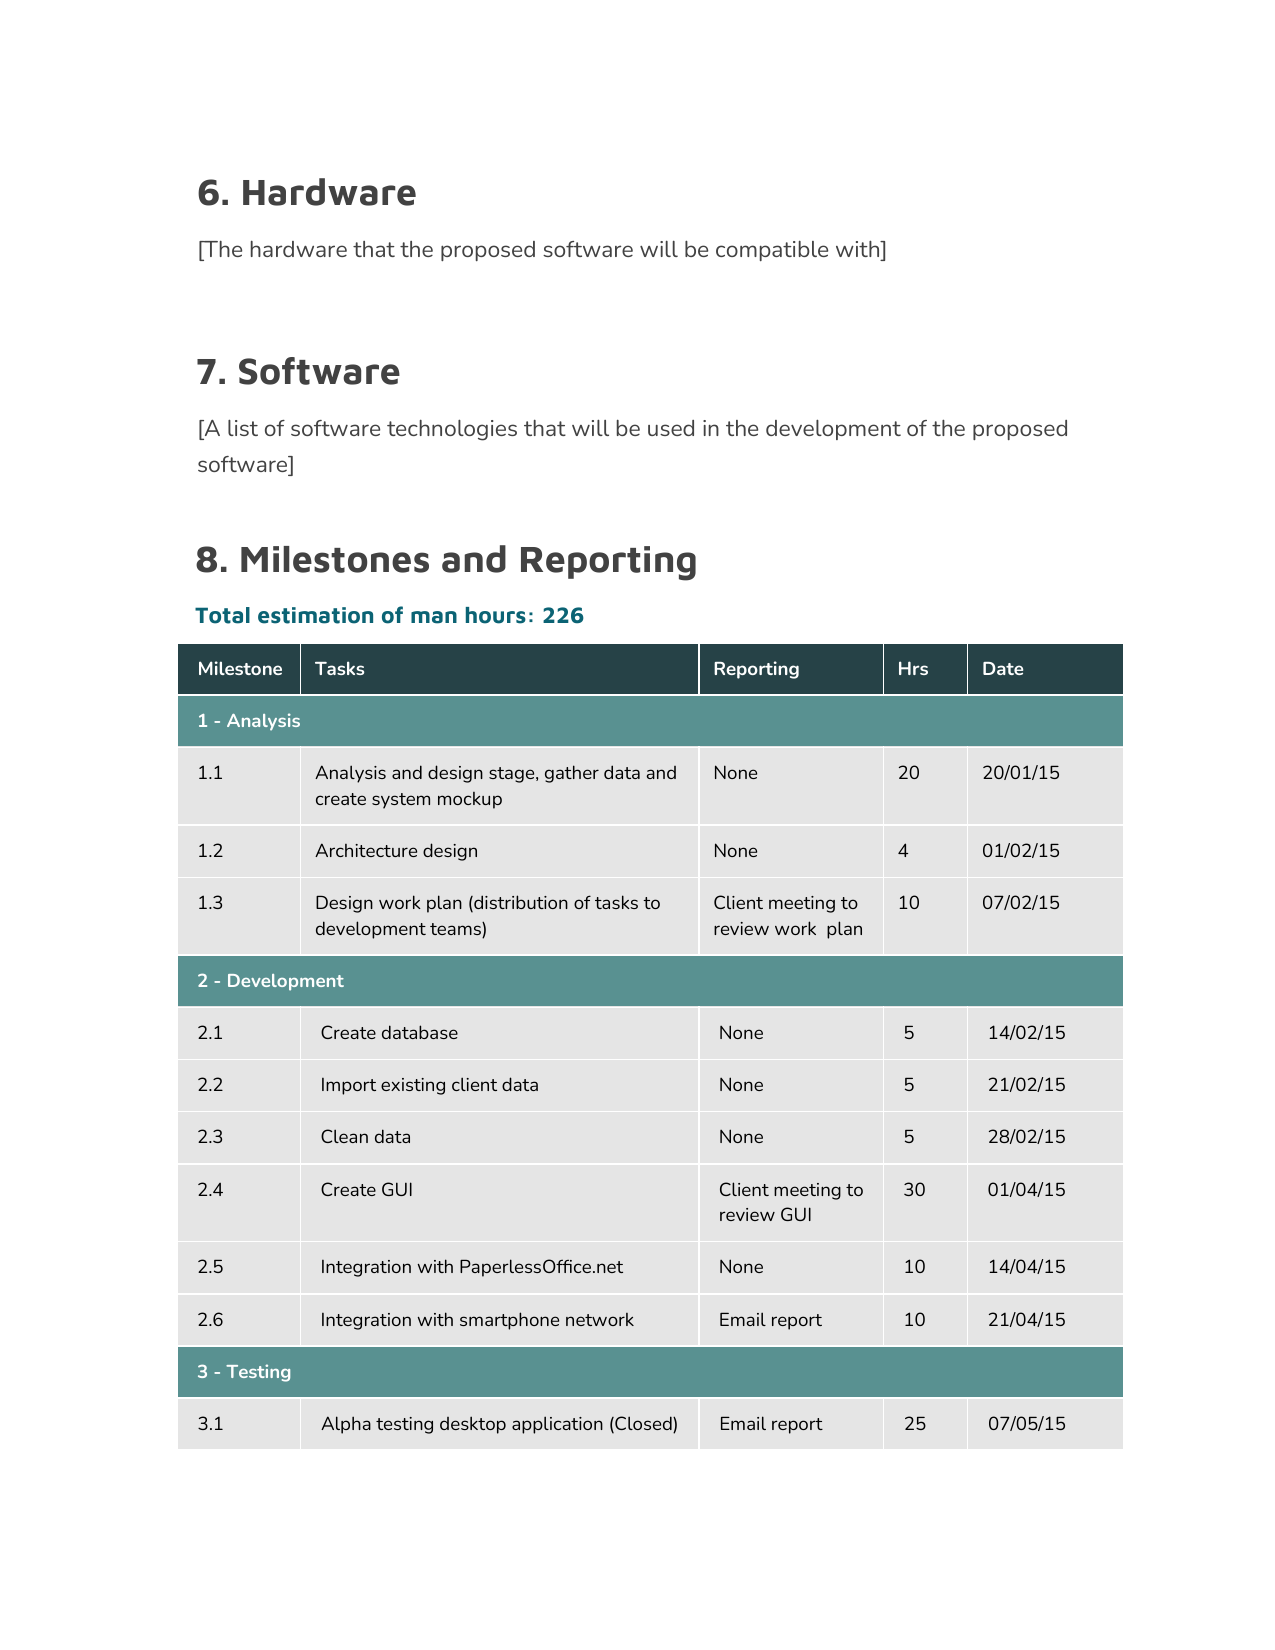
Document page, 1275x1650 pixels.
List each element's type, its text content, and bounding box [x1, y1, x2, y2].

table_cell Create GUI [301, 1165, 698, 1241]
subtitle Total estimation of man hours: 226 [195, 602, 1080, 629]
table_cell 10 [884, 1295, 967, 1345]
table_cell 01/02/15 [968, 826, 1123, 876]
table_cell 21/02/15 [968, 1060, 1123, 1111]
table_cell 30 [884, 1165, 967, 1241]
table_cell Import existing client data [301, 1060, 698, 1111]
table_cell None [700, 748, 883, 824]
table_cell 3.1 [178, 1399, 300, 1449]
table_cell 10 [884, 1242, 967, 1293]
table_cell 14/04/15 [968, 1242, 1123, 1293]
table_cell 20 [884, 748, 967, 824]
table_cell 2.2 [178, 1060, 300, 1111]
table_cell 2.4 [178, 1165, 300, 1241]
table_cell 2 - Development [178, 956, 1123, 1006]
subtitle 6. Hardware [197, 169, 1084, 213]
table_cell 2.1 [178, 1008, 300, 1059]
table_cell Design work plan (distribution of tasks to development teams) [301, 878, 698, 954]
table_header Milestone [178, 644, 300, 694]
table_cell 01/04/15 [968, 1165, 1123, 1241]
table_cell 20/01/15 [968, 748, 1123, 824]
subtitle 7. Software [195, 348, 1084, 392]
table_cell 5 [884, 1112, 967, 1163]
table_cell Email report [700, 1295, 883, 1345]
table_header Reporting [700, 644, 883, 694]
table_cell 28/02/15 [968, 1112, 1123, 1163]
table_cell 07/05/15 [968, 1399, 1123, 1449]
table_cell 1.3 [178, 878, 300, 954]
table_cell Email report [700, 1399, 883, 1449]
table_cell Analysis and design stage, gather data and create system mockup [301, 748, 698, 824]
table_cell 07/02/15 [968, 878, 1123, 954]
table_header Hrs [884, 644, 967, 694]
table_cell None [700, 1060, 883, 1111]
table_cell 25 [884, 1399, 967, 1449]
table_header Date [968, 644, 1123, 694]
table_cell Alpha testing desktop application (Closed) [301, 1399, 698, 1449]
table_cell 2.6 [178, 1295, 300, 1345]
table_cell 10 [884, 878, 967, 954]
table_cell 4 [884, 826, 967, 876]
table_cell Client meeting to review GUI [700, 1165, 883, 1241]
table_cell None [700, 1112, 883, 1163]
table_cell 1.2 [178, 826, 300, 876]
table_cell 1.1 [178, 748, 300, 824]
table_cell None [700, 826, 883, 876]
table_cell Integration with PaperlessOffice.net [301, 1242, 698, 1293]
table_cell 21/04/15 [968, 1295, 1123, 1345]
text [The hardware that the proposed software will be compatible with] [197, 234, 1131, 266]
table_cell 2.5 [178, 1242, 300, 1293]
table_cell None [700, 1008, 883, 1059]
table_cell 5 [884, 1060, 967, 1111]
table_cell 2.3 [178, 1112, 300, 1163]
table_cell 5 [884, 1008, 967, 1059]
table_cell Integration with smartphone network [301, 1295, 698, 1345]
table_cell None [700, 1242, 883, 1293]
table_cell Clean data [301, 1112, 698, 1163]
table_cell 14/02/15 [968, 1008, 1123, 1059]
table_cell Create database [301, 1008, 698, 1059]
table_cell Client meeting to review work plan [700, 878, 883, 954]
table_cell 3 - Testing [178, 1347, 1123, 1397]
subtitle 8. Milestones and Reporting [195, 537, 1084, 581]
table_cell 1 - Analysis [178, 696, 1123, 746]
table_header Tasks [301, 644, 698, 694]
table_cell Architecture design [301, 826, 698, 876]
text [A list of software technologies that will be used in the development of the proposed software] [197, 413, 1131, 480]
